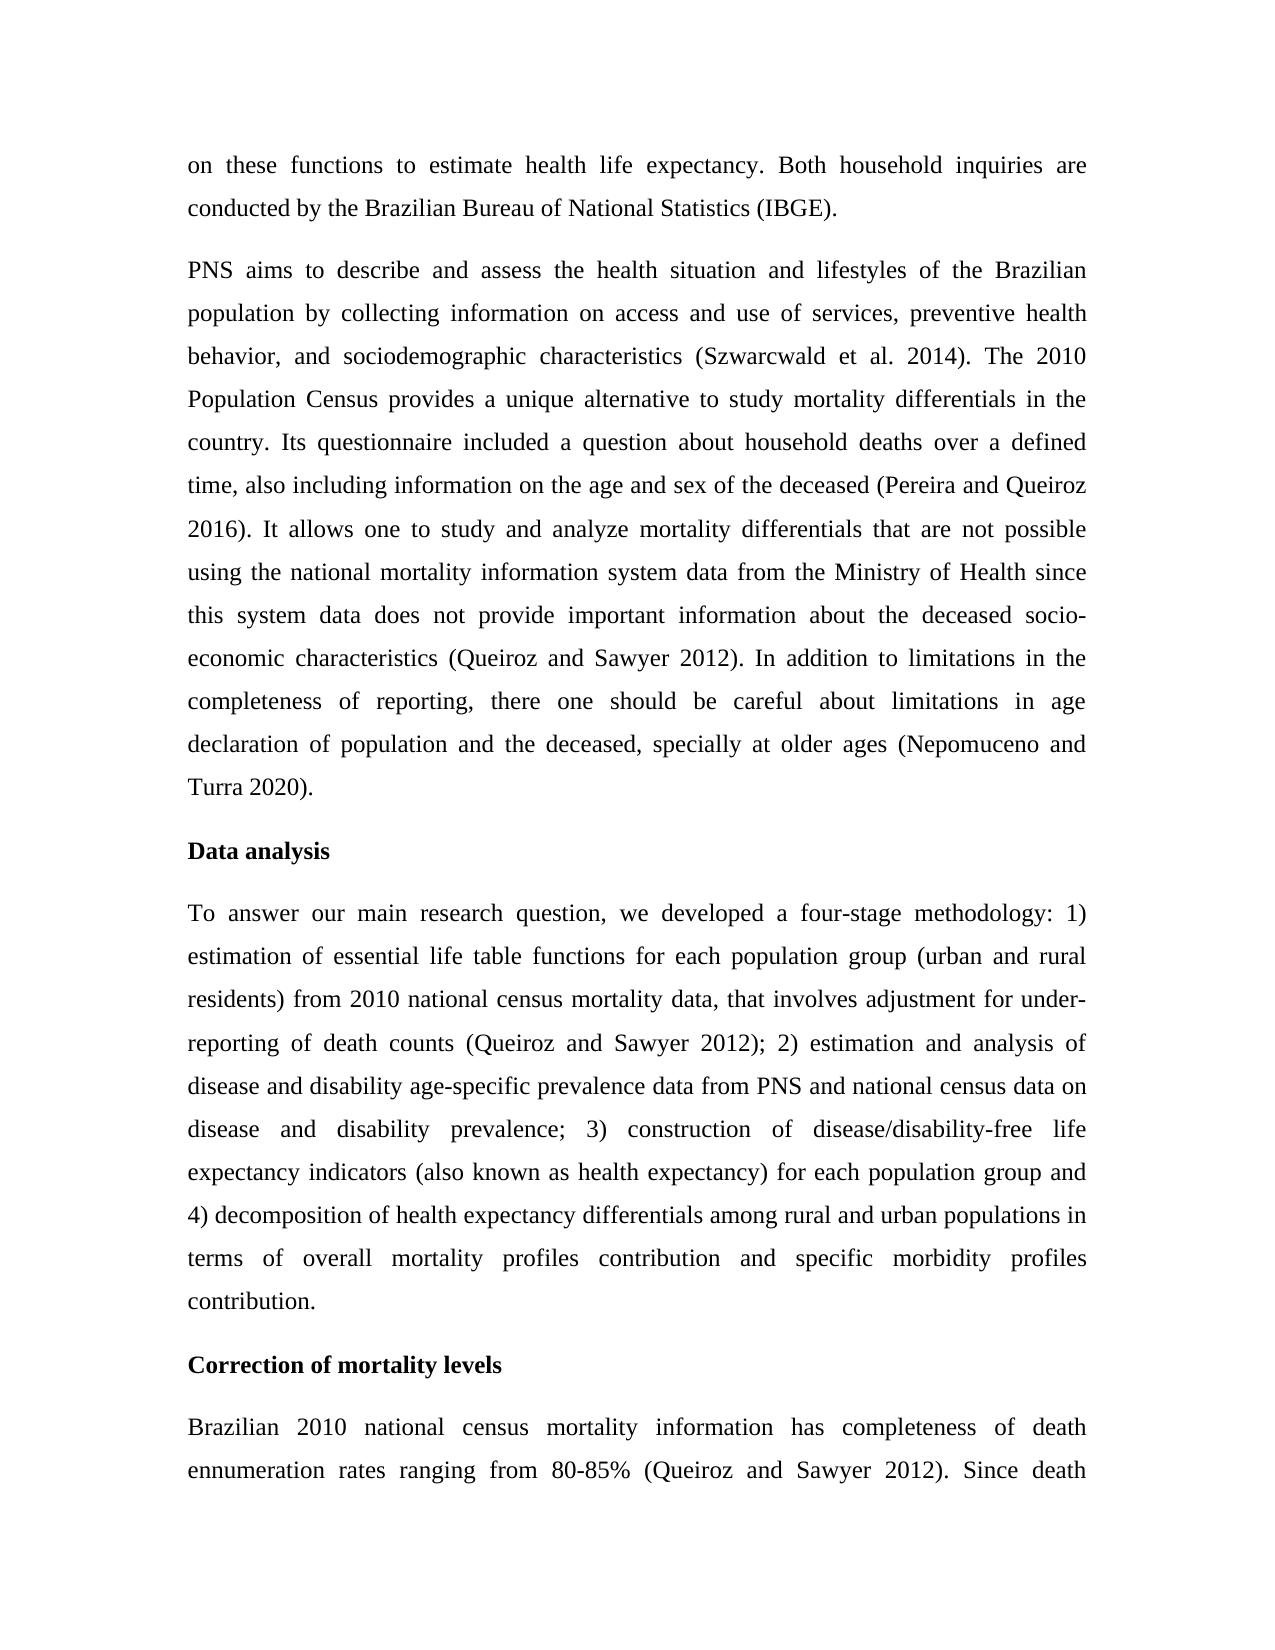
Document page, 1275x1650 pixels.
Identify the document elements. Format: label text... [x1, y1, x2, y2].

subtitle Correction of mortality levels [187, 1350, 1087, 1379]
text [187, 150, 1087, 222]
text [187, 1412, 1087, 1484]
text To answer our main research question, we developed a four-stage methodology: 1) estimation of essential life table functions for each population group (urban and rural residents) from 2010 national census mortality data, that involves adjustment for under-reporting of death counts (Queiroz and Sawyer 2012); 2) estimation and analysis of disease and disability age-specific prevalence data from PNS and national census data on disease and disability prevalence; 3) construction of disease/disability-free life expectancy indicators (also known as health expectancy) for each population group and 4) decomposition of health expectancy differentials among rural and urban populations in terms of overall mortality profiles contribution and specific morbidity profiles contribution. [187, 898, 1087, 1315]
text PNS aims to describe and assess the health situation and lifestyles of the Brazilian population by collecting information on access and use of services, preventive health behavior, and sociodemographic characteristics (Szwarcwald et al. 2014). The 2010 Population Census provides a unique alternative to study mortality differentials in the country. Its questionnaire included a question about household deaths over a defined time, also including information on the age and sex of the deceased (Pereira and Queiroz 2016). It allows one to study and analyze mortality differentials that are not possible using the national mortality information system data from the Ministry of Health since this system data does not provide important information about the deceased socio-economic characteristics (Queiroz and Sawyer 2012). In addition to limitations in the completeness of reporting, there one should be careful about limitations in age declaration of population and the deceased, specially at older ages (Nepomuceno and Turra 2020). [187, 255, 1087, 801]
subtitle Data analysis [187, 836, 1087, 865]
